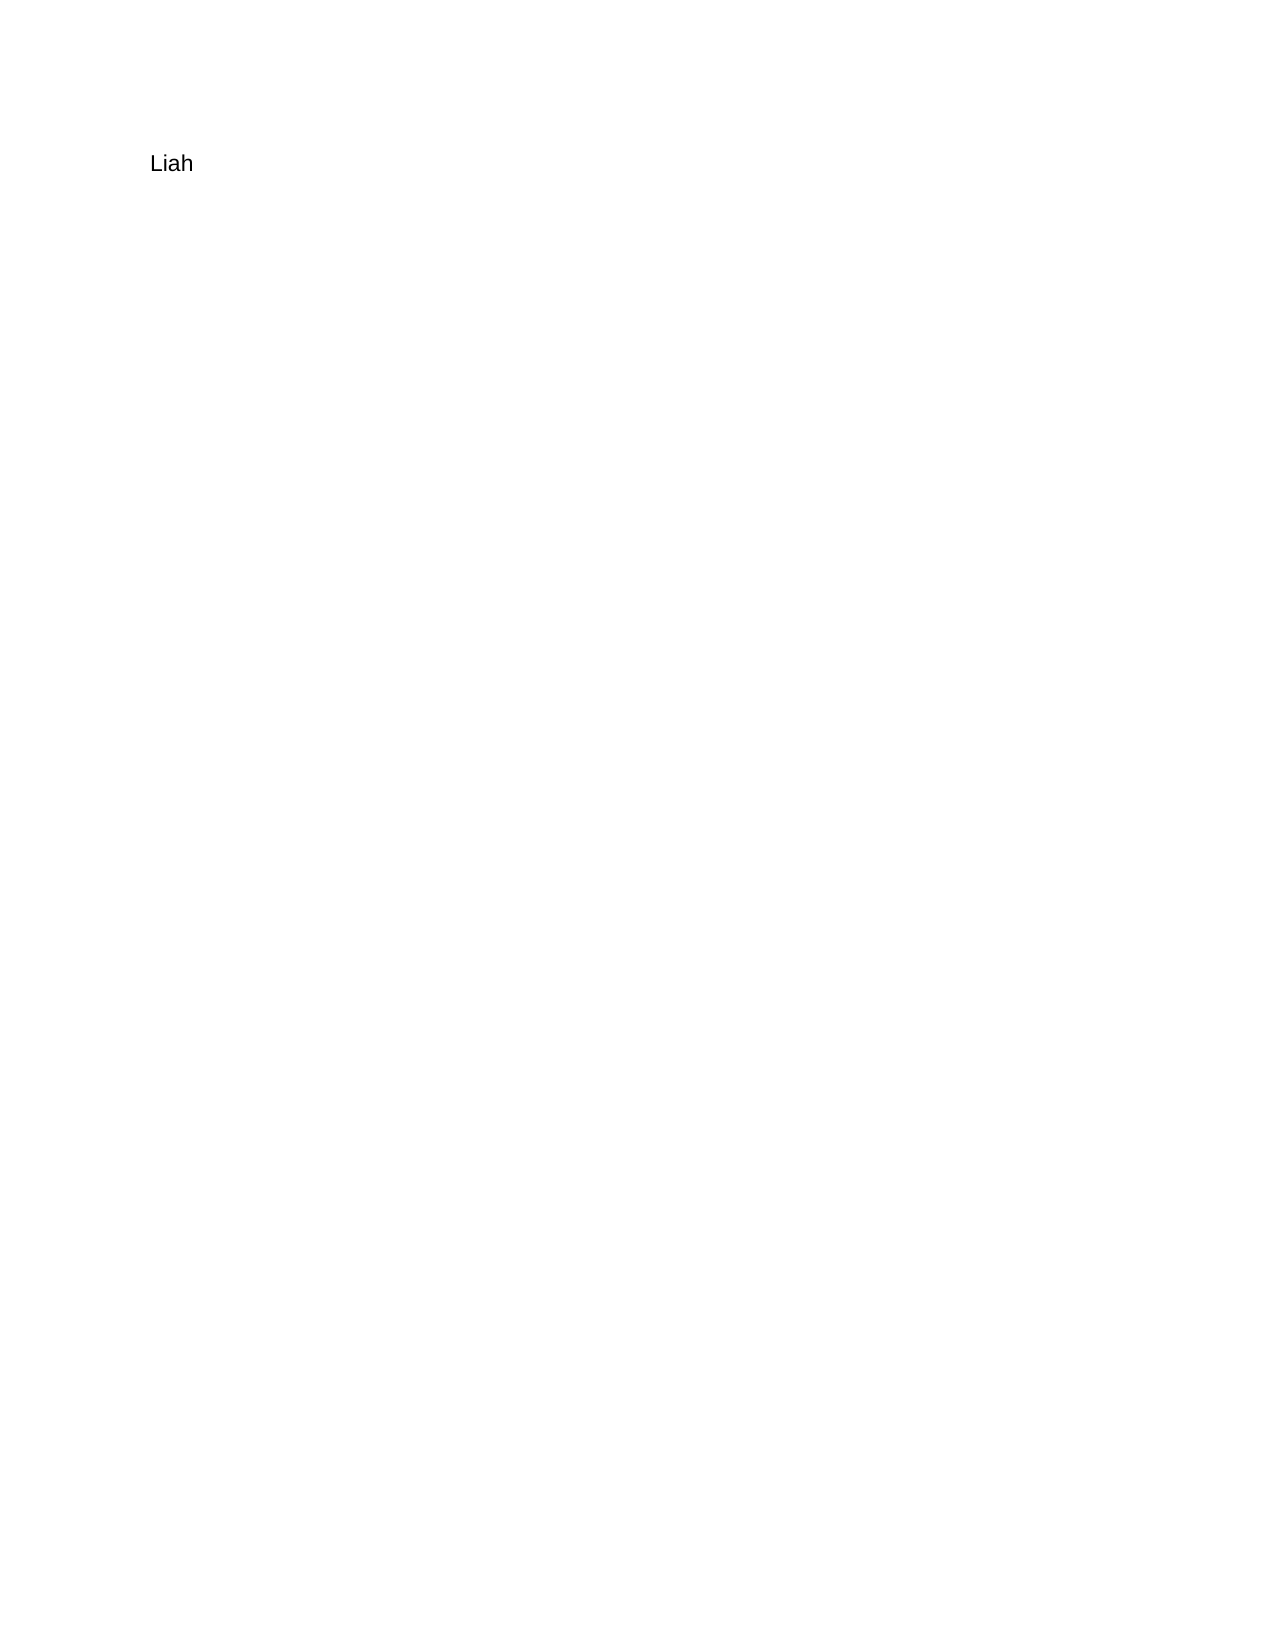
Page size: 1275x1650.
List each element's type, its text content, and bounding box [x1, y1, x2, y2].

text Liah [150, 150, 1125, 176]
